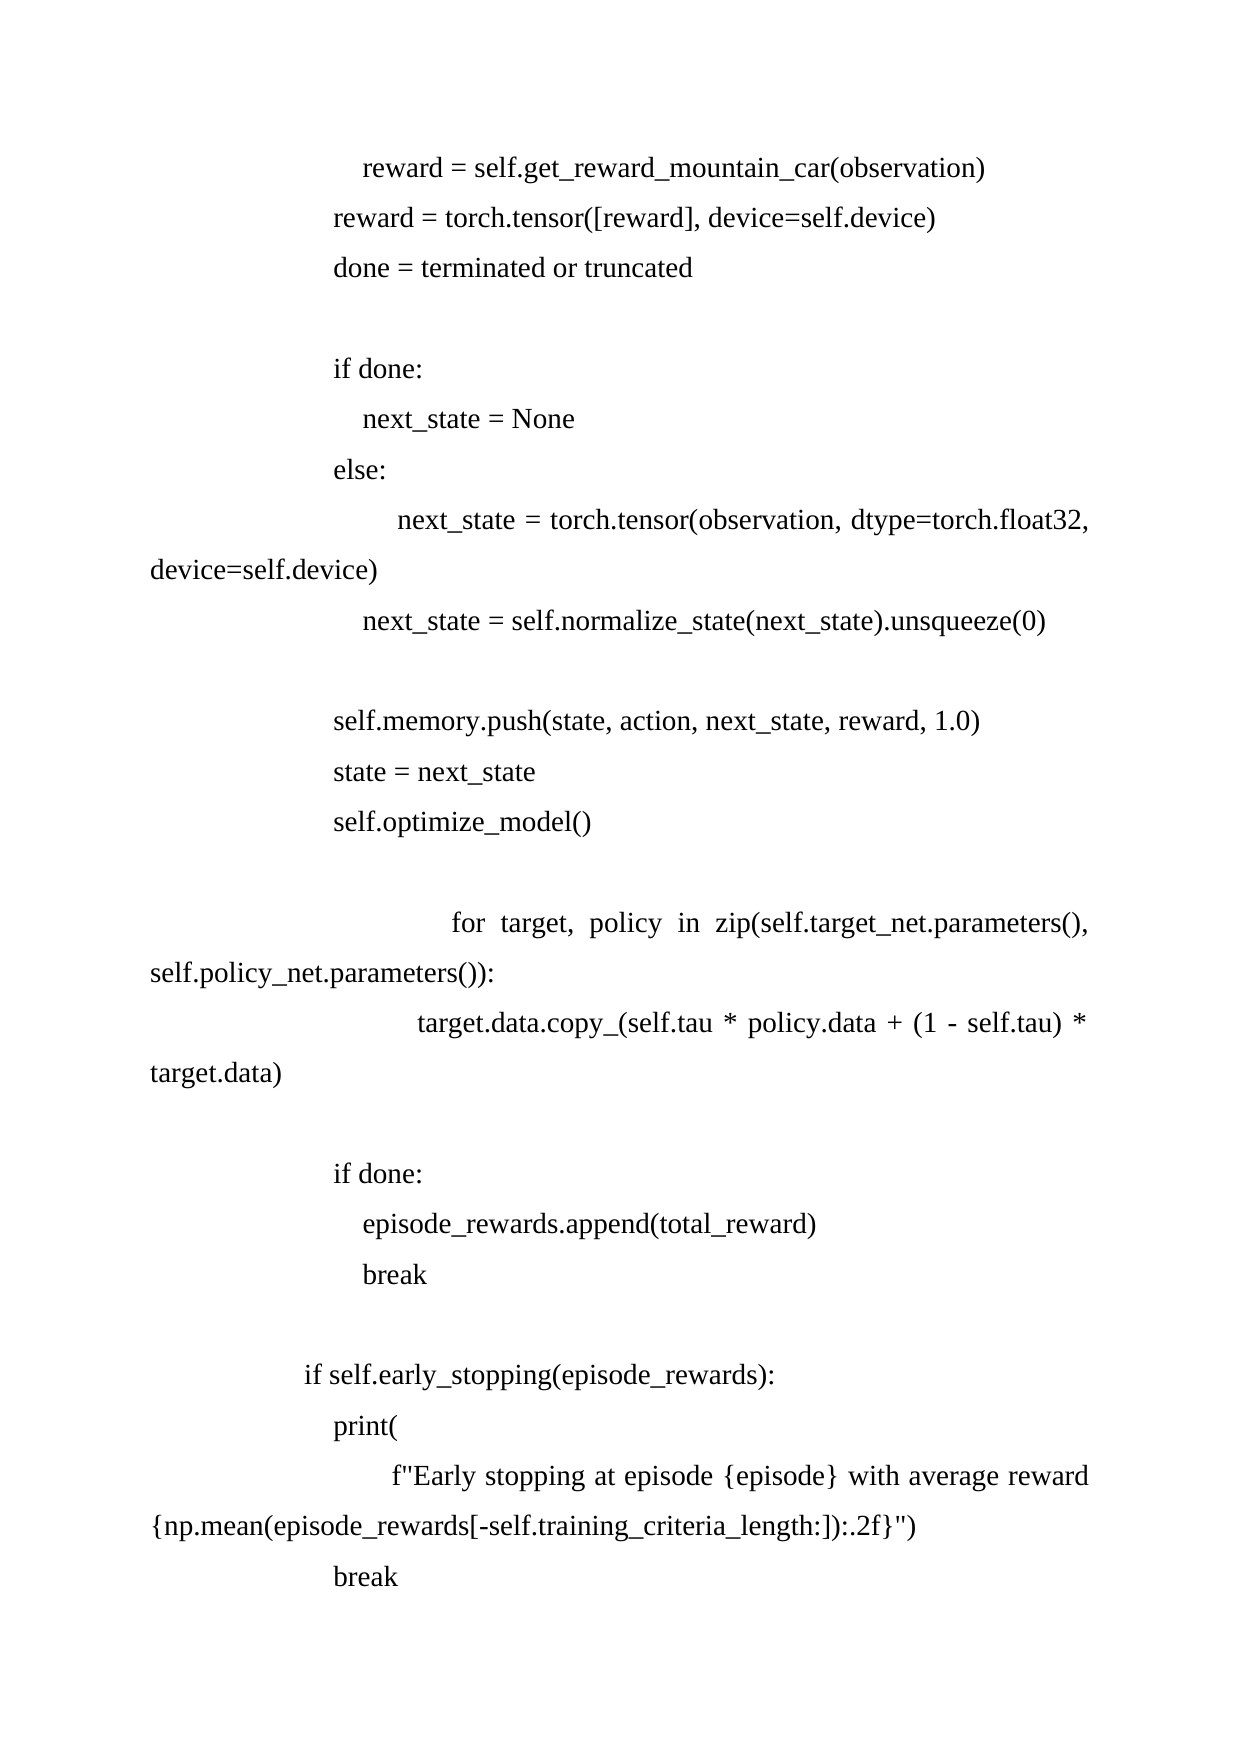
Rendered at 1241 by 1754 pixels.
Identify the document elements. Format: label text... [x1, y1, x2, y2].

text if self.early_stopping(episode_rewards): [150, 1357, 1090, 1391]
text if done: [150, 1156, 1090, 1190]
text break [150, 1559, 1090, 1592]
text next_state = self.normalize_state(next_state).unsqueeze(0) [150, 603, 1090, 636]
text done = terminated or truncated [150, 251, 1090, 284]
text self.optimize_model() [150, 804, 1090, 838]
text reward = torch.tensor([reward], device=self.device) [150, 200, 1090, 234]
text for target, policy in zip(self.target_net.parameters(), self.policy_net.parameters()): [150, 905, 1090, 988]
text next_state = None [150, 402, 1090, 435]
text next_state = torch.tensor(observation, dtype=torch.float32, device=self.device) [150, 502, 1090, 586]
text else: [150, 452, 1090, 485]
text if done: [150, 351, 1090, 385]
text print( [150, 1408, 1090, 1441]
text f"Early stopping at episode {episode} with average reward {np.mean(episode_rewards[-self.training_criteria_length:]):.2f}") [150, 1458, 1090, 1542]
text break [150, 1257, 1090, 1290]
text state = next_state [150, 754, 1090, 787]
text episode_rewards.append(total_reward) [150, 1207, 1090, 1240]
text reward = self.get_reward_mountain_car(observation) [150, 150, 1090, 183]
text self.memory.push(state, action, next_state, reward, 1.0) [150, 703, 1090, 737]
text target.data.copy_(self.tau * policy.data + (1 - self.tau) * target.data) [150, 1005, 1090, 1089]
